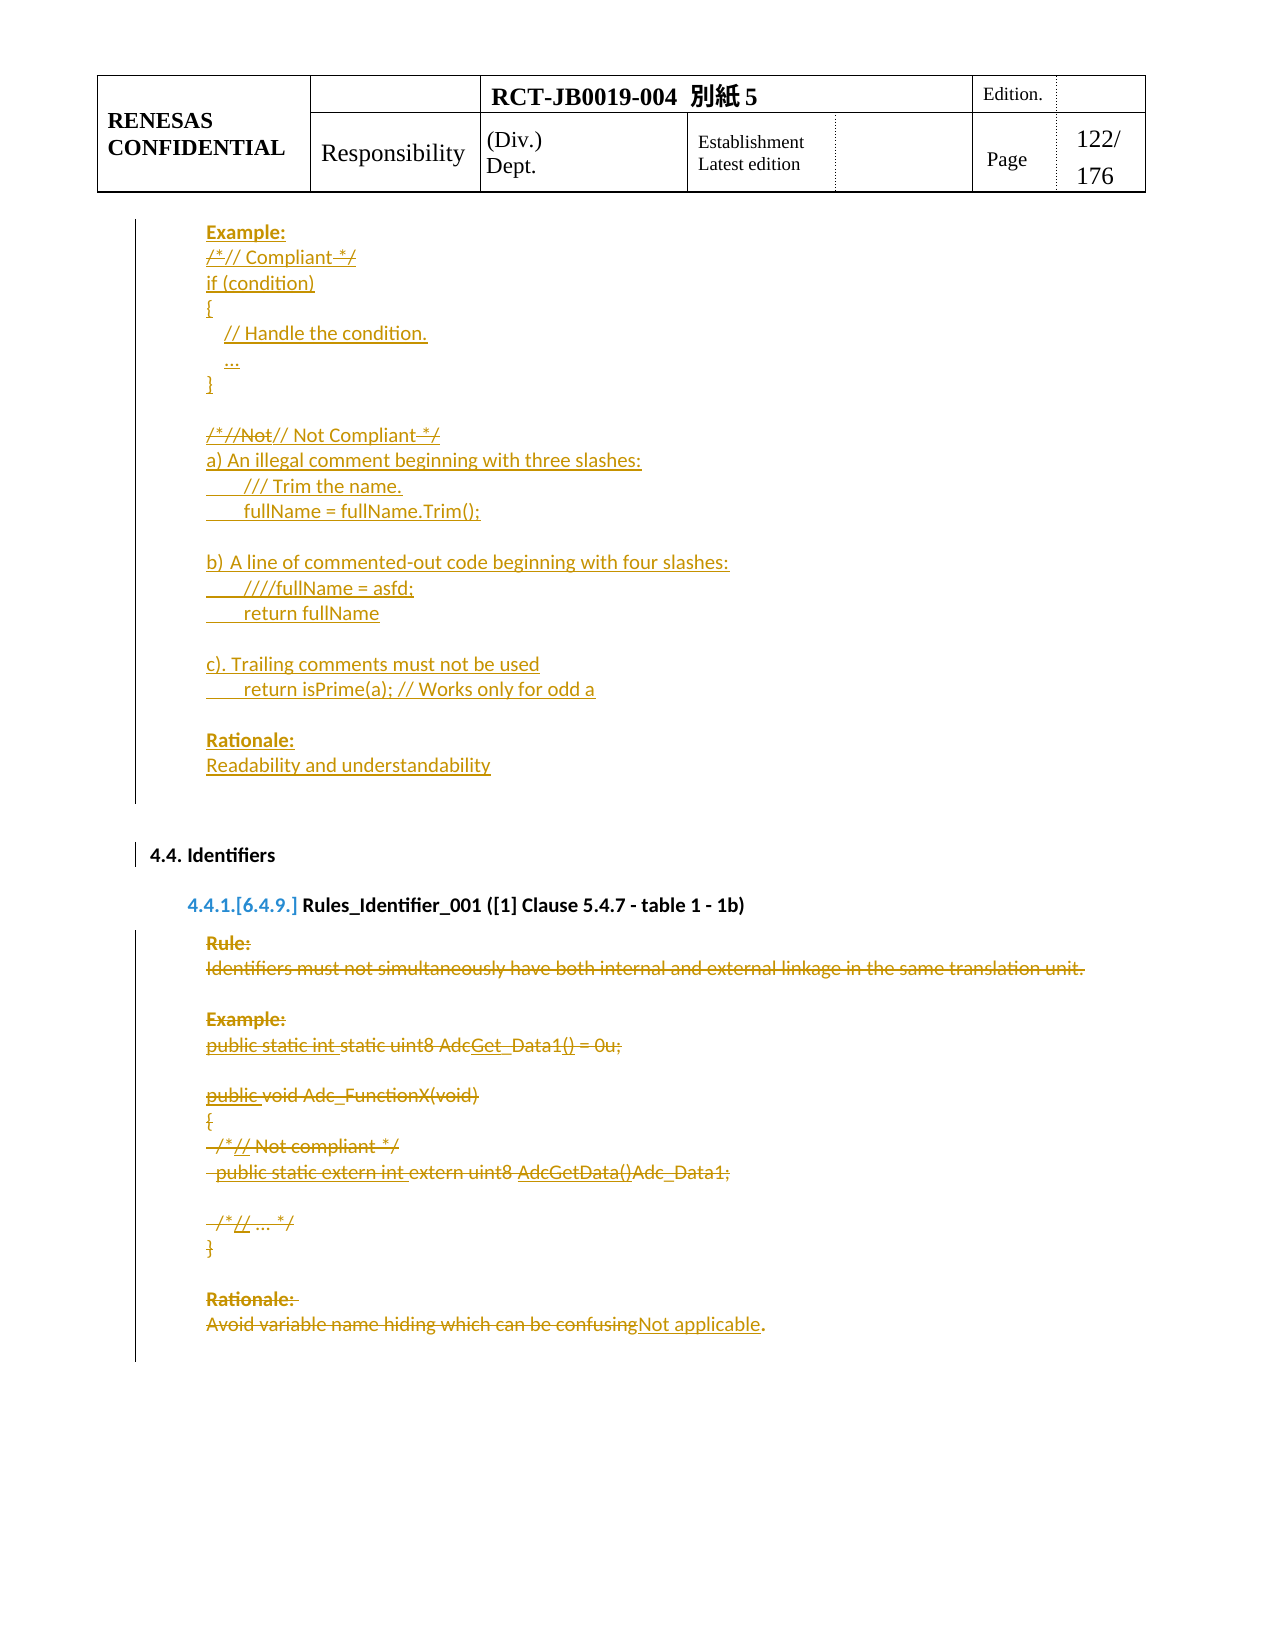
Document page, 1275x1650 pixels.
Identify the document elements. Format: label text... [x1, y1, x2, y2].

text . [206, 1311, 1144, 1337]
subtitle Identifiers [150, 842, 1144, 867]
subtitle Rules_Identifier_001 ([1] Clause 5.4.7 - table 1 - 1b) [187, 892, 1144, 918]
